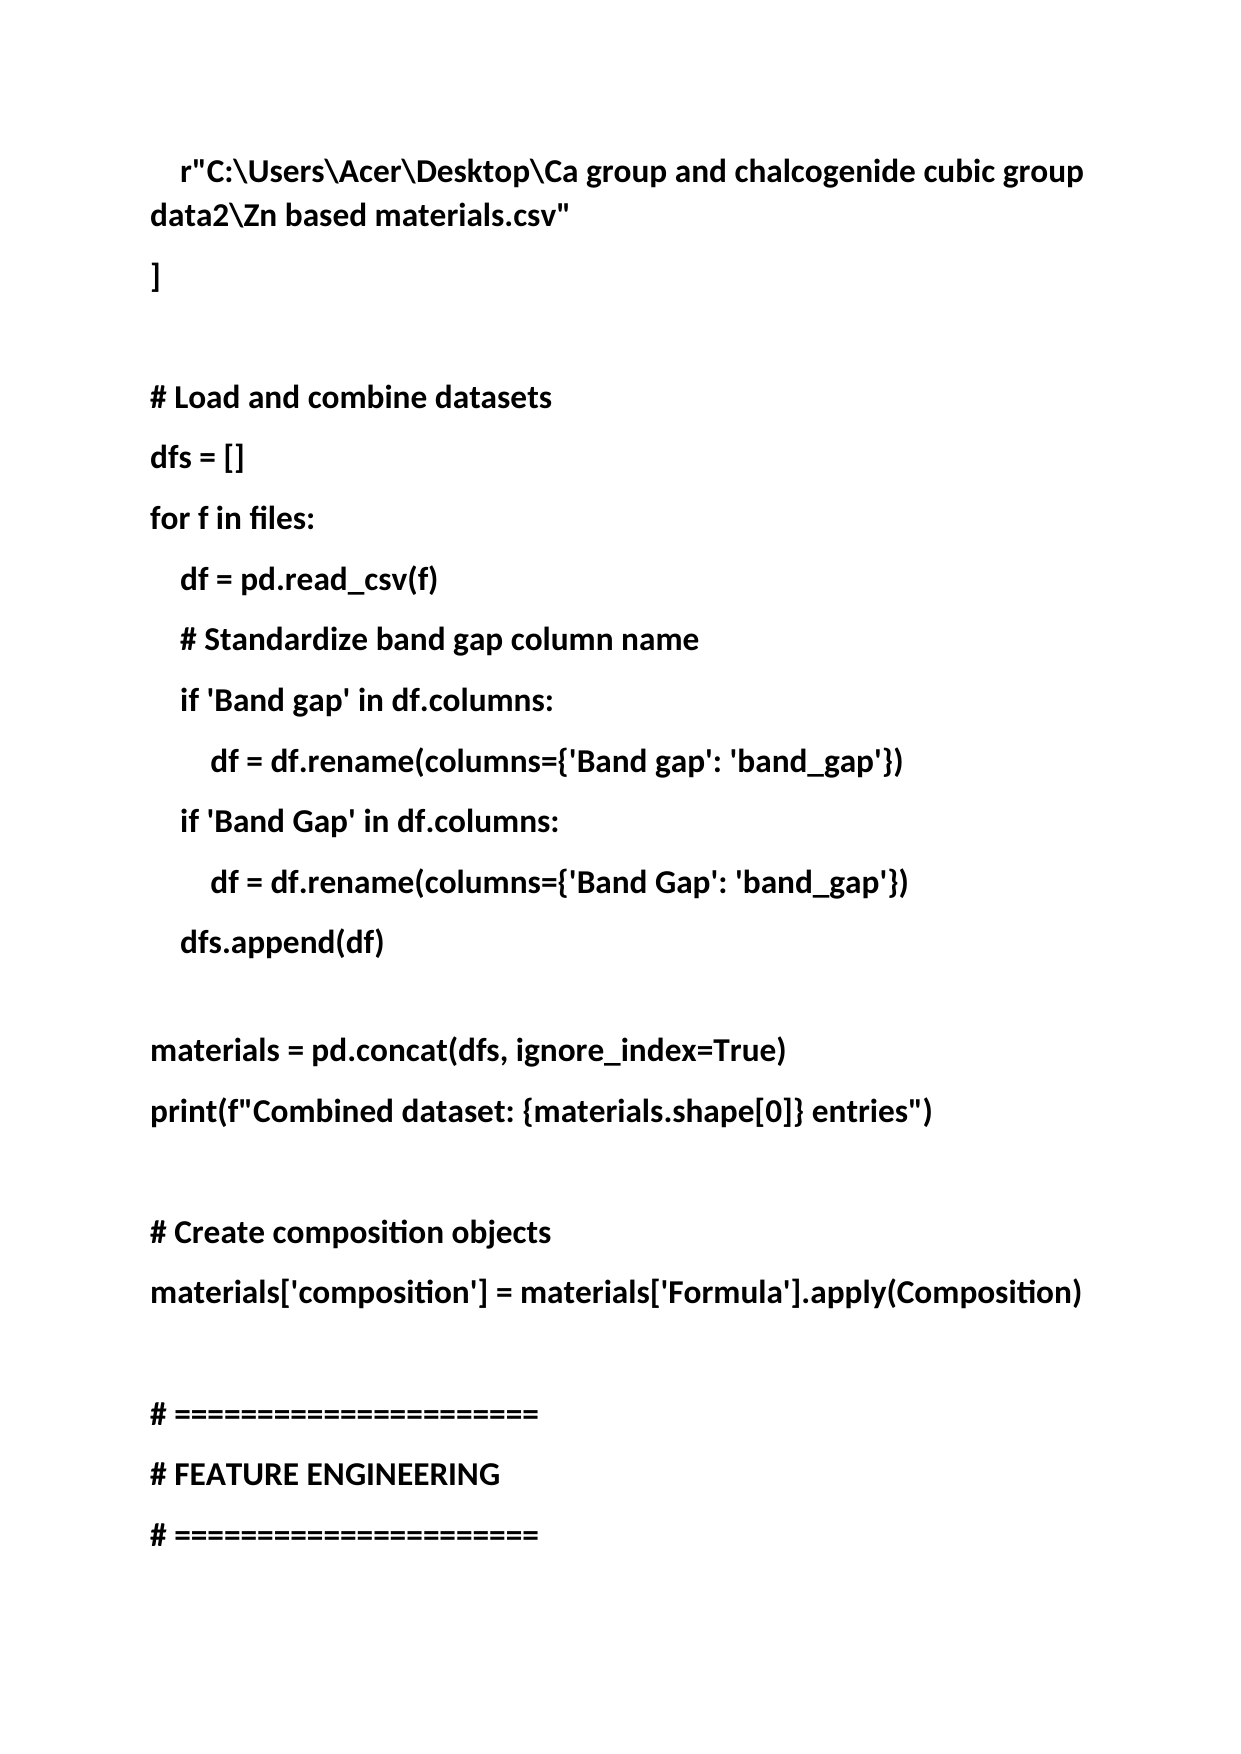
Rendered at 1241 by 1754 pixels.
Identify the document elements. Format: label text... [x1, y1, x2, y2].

text dfs = [] [150, 436, 1090, 477]
text r"C:\Users\Acer\Desktop\Ca group and chalcogenide cubic group data2\Zn based materials.csv" [150, 150, 1090, 235]
text # Standardize band gap column name [150, 618, 1090, 659]
text # Create composition objects [150, 1211, 1090, 1252]
text ] [150, 254, 1090, 295]
text for f in files: [150, 497, 1090, 538]
text df = pd.read_csv(f) [150, 558, 1090, 598]
text # ====================== [150, 1514, 1090, 1555]
text materials['composition'] = materials['Formula'].apply(Composition) [150, 1271, 1090, 1312]
text # Load and combine datasets [150, 376, 1090, 417]
text # FEATURE ENGINEERING [150, 1453, 1090, 1494]
text print(f"Combined dataset: {materials.shape[0]} entries") [150, 1089, 1090, 1130]
text df = df.rename(columns={'Band Gap': 'band_gap'}) [150, 861, 1090, 902]
text if 'Band gap' in df.columns: [150, 679, 1090, 720]
text dfs.append(df) [150, 921, 1090, 962]
text # ====================== [150, 1393, 1090, 1433]
text df = df.rename(columns={'Band gap': 'band_gap'}) [150, 739, 1090, 780]
text materials = pd.concat(dfs, ignore_index=True) [150, 1029, 1090, 1070]
text if 'Band Gap' in df.columns: [150, 800, 1090, 841]
